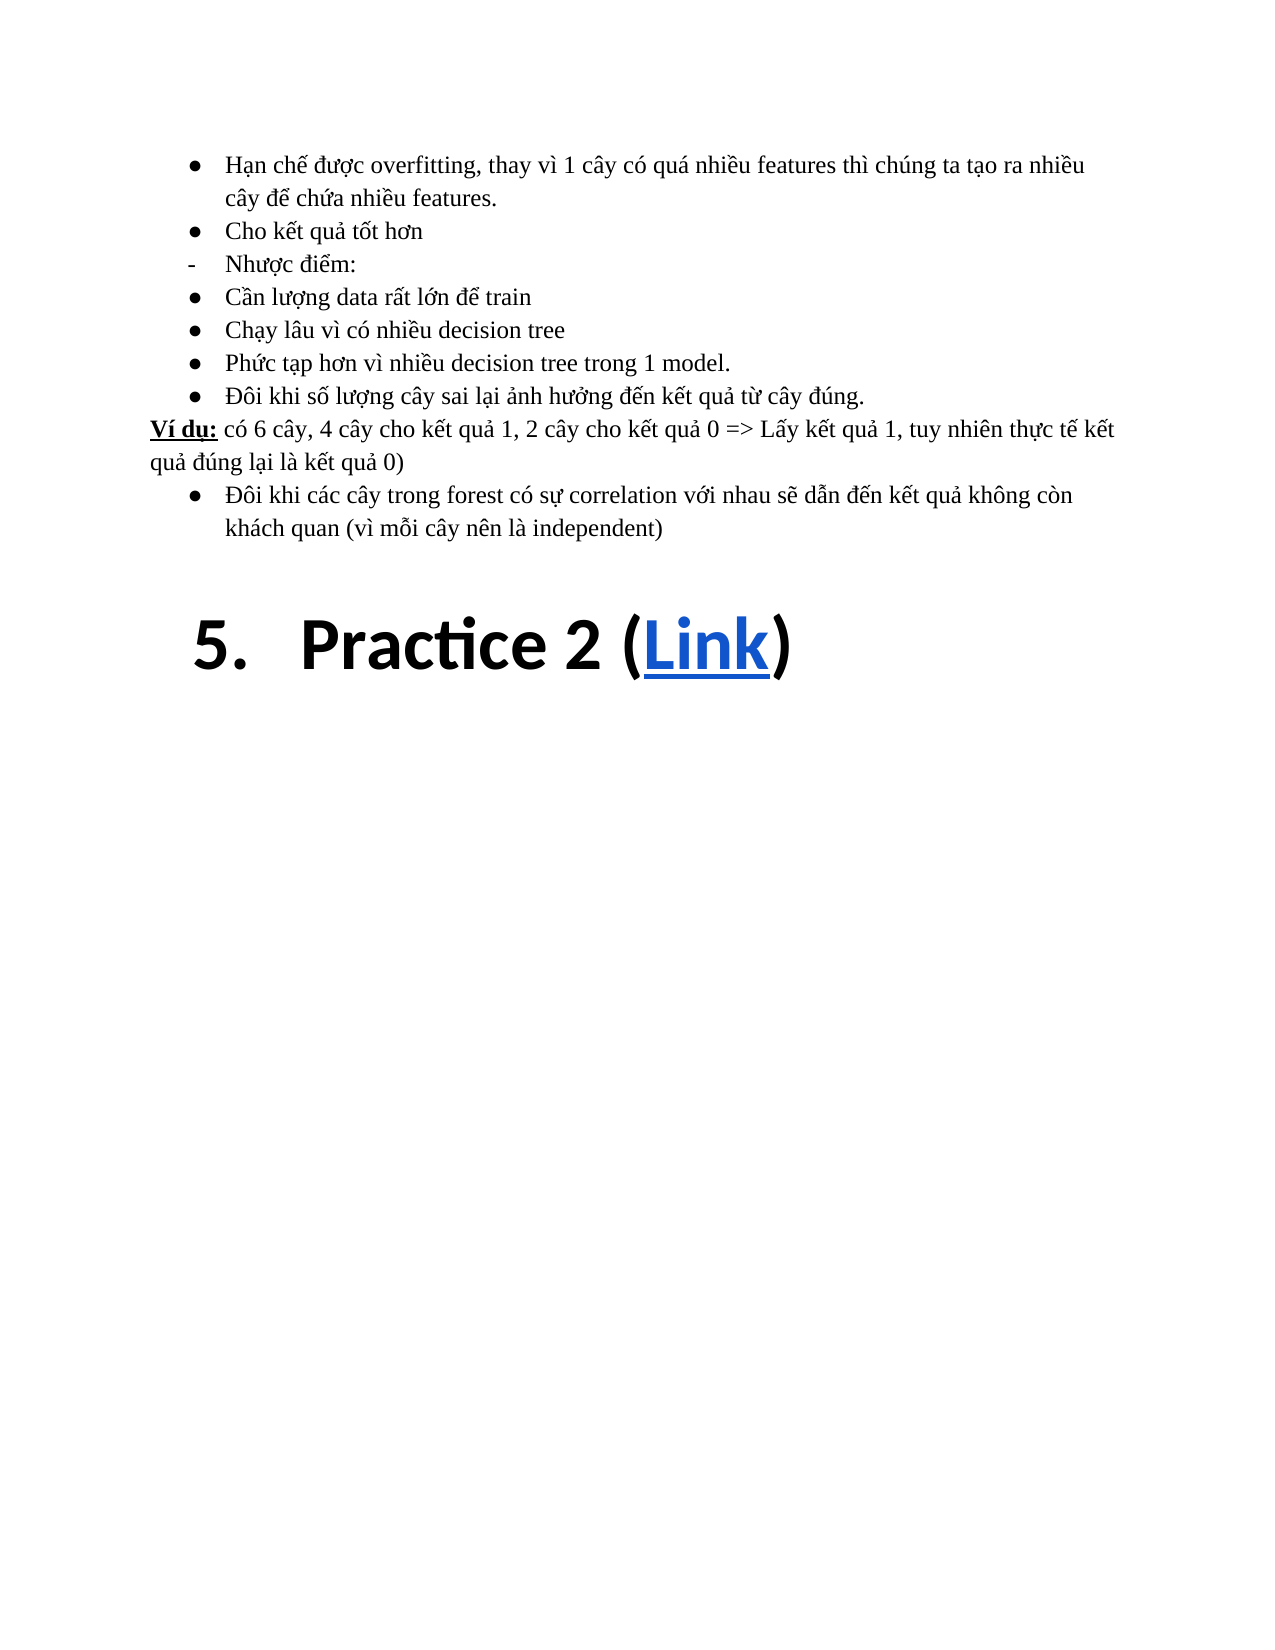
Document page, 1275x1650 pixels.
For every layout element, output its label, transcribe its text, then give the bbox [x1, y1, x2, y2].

text Ví dụ: có 6 cây, 4 cây cho kết quả 1, 2 cây cho kết quả 0 => Lấy kết quả 1, tuy nhiên thực tế kết quả đúng lại là kết quả 0) [150, 414, 1125, 476]
list Hạn chế được overfitting, thay vì 1 cây có quá nhiều features thì chúng ta tạo ra nhiều cây để chứa nhiều features. [187, 150, 1125, 212]
list Đôi khi số lượng cây sai lại ảnh hưởng đến kết quả từ cây đúng. [187, 381, 1125, 410]
list Đôi khi các cây trong forest có sự correlation với nhau sẽ dẫn đến kết quả không còn khách quan (vì mỗi cây nên là independent) [187, 480, 1125, 542]
list Chạy lâu vì có nhiều decision tree [187, 315, 1125, 344]
list Cần lượng data rất lớn để train [187, 282, 1125, 311]
list Phức tạp hơn vì nhiều decision tree trong 1 model. [187, 348, 1125, 377]
title Practice 2 (Link) [192, 596, 1125, 688]
list Cho kết quả tốt hơn [187, 216, 1125, 245]
list Nhược điểm: [187, 249, 1125, 278]
